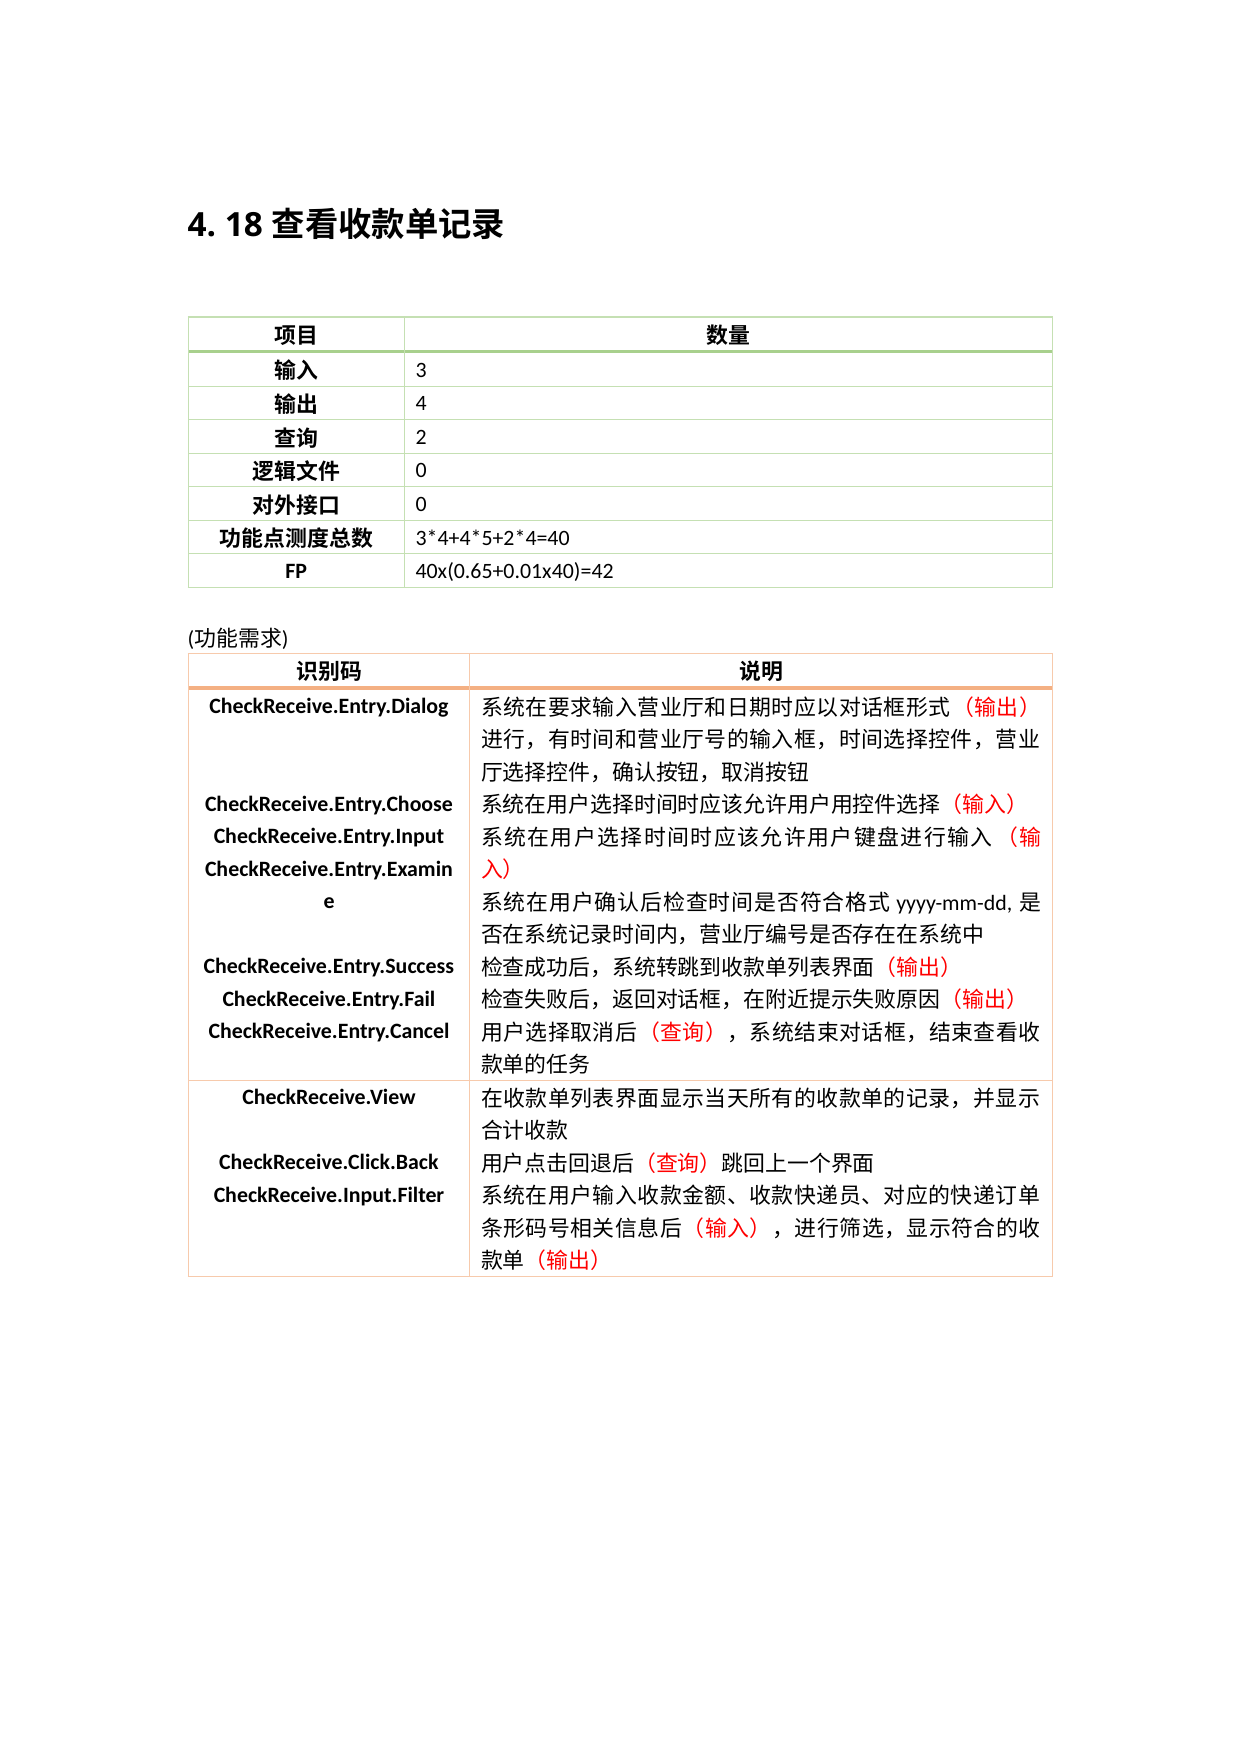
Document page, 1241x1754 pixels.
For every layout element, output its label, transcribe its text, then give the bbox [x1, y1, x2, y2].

table_cell 0 [405, 487, 1052, 520]
table_cell 输出 [189, 387, 404, 419]
table_cell CheckReceive.Entry.Dialog CheckReceive.Entry.Choose CheckReceive.Entry.Input CheckReceive.Entry.Examine CheckReceive.Entry.Success CheckReceive.Entry.Fail CheckReceive.Entry.Cancel [189, 690, 469, 1079]
subtitle 4. 18 查看收款单记录 [187, 189, 1053, 254]
table_cell 4 [405, 387, 1052, 419]
table_cell 查询 [189, 420, 404, 453]
table_cell 3 [405, 353, 1052, 386]
table_cell 输入 [189, 353, 404, 386]
text (功能需求) [187, 620, 1053, 653]
table_header 识别码 [189, 654, 469, 686]
table_cell 3*4+4*5+2*4=40 [405, 521, 1052, 553]
table_cell 2 [405, 420, 1052, 453]
table_cell CheckReceive.View CheckReceive.Click.Back CheckReceive.Input.Filter [189, 1081, 469, 1276]
table_cell 对外接口 [189, 487, 404, 520]
table_cell 0 [405, 454, 1052, 486]
table_header 数量 [405, 318, 1052, 350]
table_cell 40x(0.65+0.01x40)=42 [405, 554, 1052, 587]
table_cell FP [189, 554, 404, 587]
table_cell 逻辑文件 [189, 454, 404, 486]
table_header 项目 [189, 318, 404, 350]
table_cell 在收款单列表界面显示当天所有的收款单的记录，并显示合计收款 用户点击回退后（查询）跳回上一个界面 系统在用户输入收款金额、收款快递员、对应的快递订单条形码号相关信息后（输入），进行筛选，显示符合的收款单（输出） [470, 1081, 1052, 1276]
table_header 说明 [470, 654, 1052, 686]
table_cell 功能点测度总数 [189, 521, 404, 553]
table_cell 系统在要求输入营业厅和日期时应以对话框形式（输出）进行，有时间和营业厅号的输入框，时间选择控件，营业厅选择控件，确认按钮，取消按钮 系统在用户选择时间时应该允许用户用控件选择（输入） 系统在用户选择时间时应该允许用户键盘进行输入（输入） 系统在用户确认后检查时间是否符合格式yyyy-mm-dd, 是否在系统记录时间内，营业厅编号是否存在在系统中 检查成功后，系统转跳到收款单列表界面（输出） 检查失败后，返回对话框，在附近提示失败原因（输出） 用户选择取消后（查询），系统结束对话框，结束查看收款单的任务 [470, 690, 1052, 1079]
